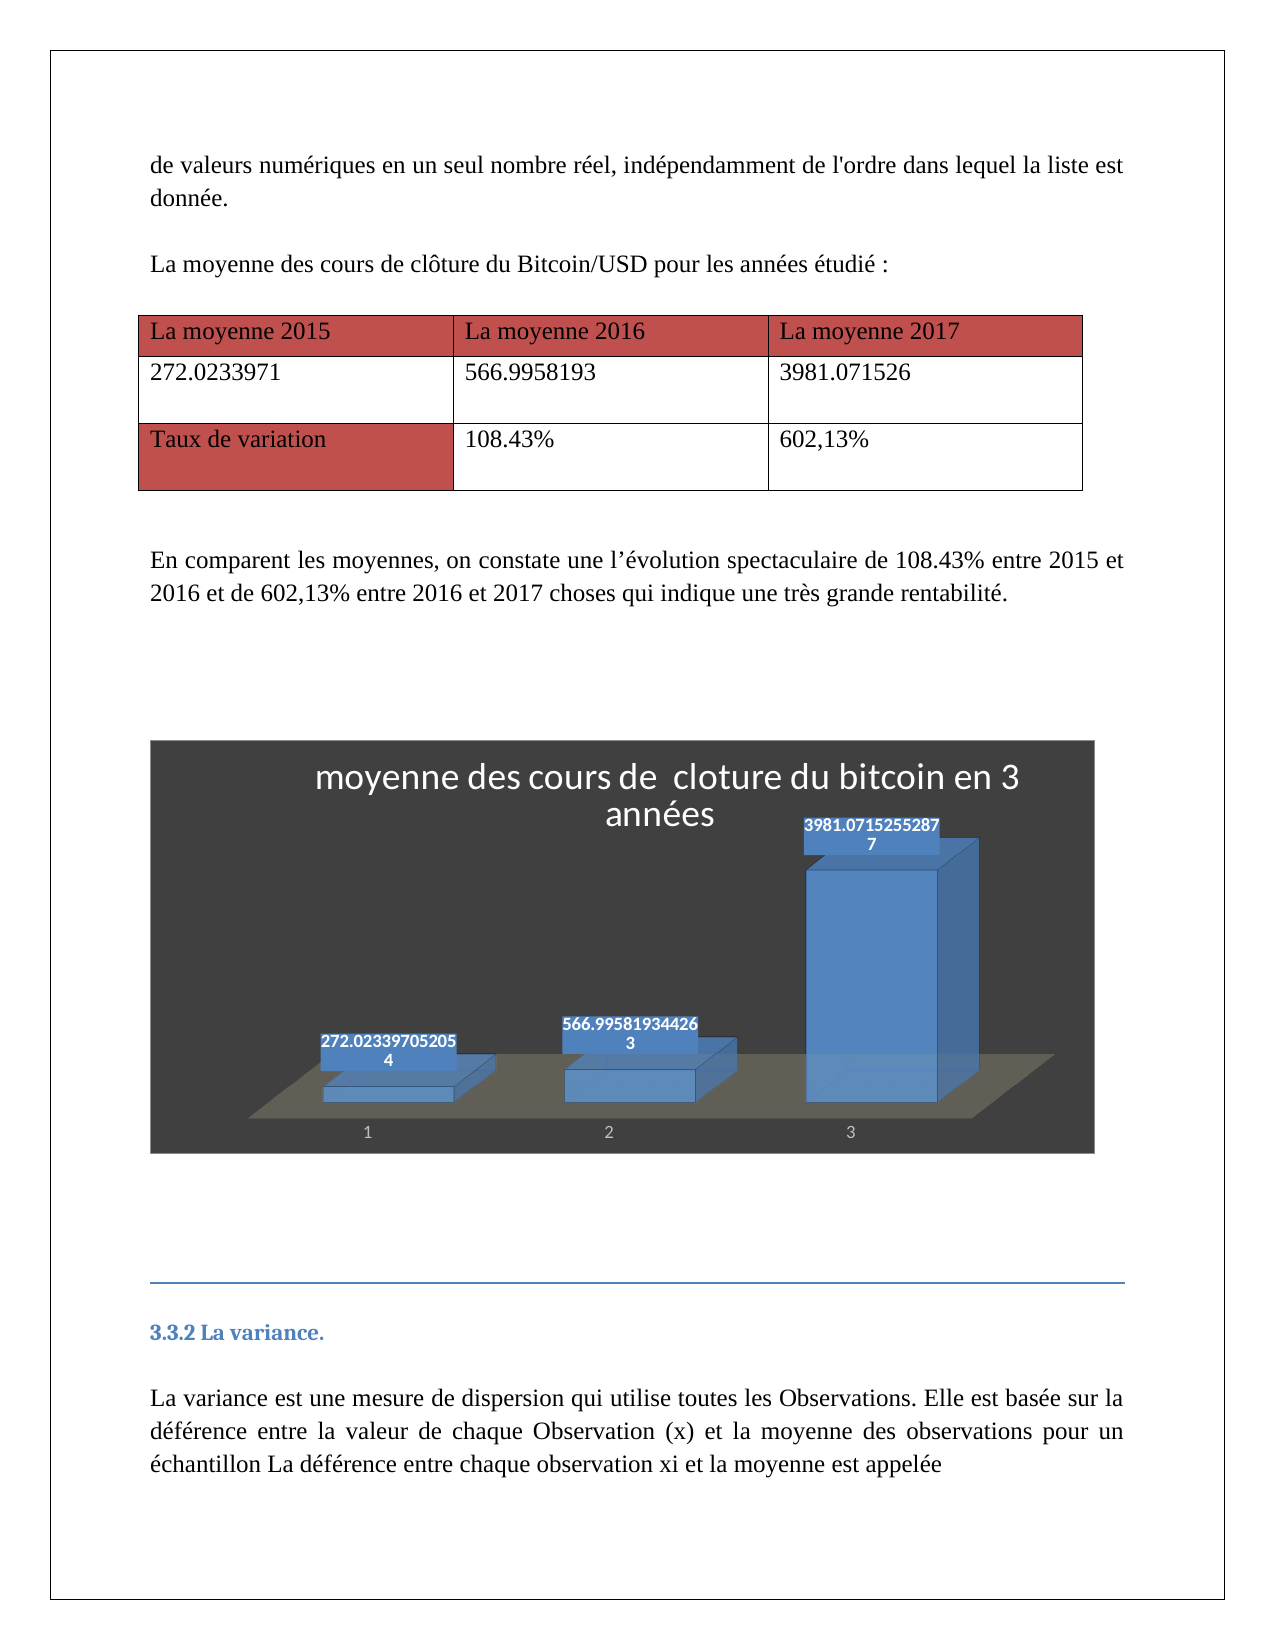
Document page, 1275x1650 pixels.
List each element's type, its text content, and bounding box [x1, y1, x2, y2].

table_header La moyenne 2015 [139, 316, 453, 356]
table_cell 3981.071526 [769, 357, 1082, 423]
table_cell Taux de variation [139, 424, 453, 490]
table_cell 602,13% [769, 424, 1082, 490]
table_header La moyenne 2016 [454, 316, 768, 356]
text La moyenne des cours de clôture du Bitcoin/USD pour les années étudié : [150, 249, 1125, 278]
text En comparent les moyennes, on constate une l’évolution spectaculaire de 108.43% entre 2015 et 2016 et de 602,13% entre 2016 et 2017 choses qui indique une très grande rentabilité. [150, 545, 1125, 607]
text La variance est une mesure de dispersion qui utilise toutes les Observations. Elle est basée sur la déférence entre la valeur de chaque Observation (x) et la moyenne des observations pour un échantillon La déférence entre chaque observation xi et la moyenne est appelée [150, 1383, 1125, 1478]
table_header La moyenne 2017 [769, 316, 1082, 356]
table_cell 272.0233971 [139, 357, 453, 423]
table_cell 566.9958193 [454, 357, 768, 423]
subtitle 3.3.2 La variance. [150, 1320, 1125, 1346]
table_cell 108.43% [454, 424, 768, 490]
